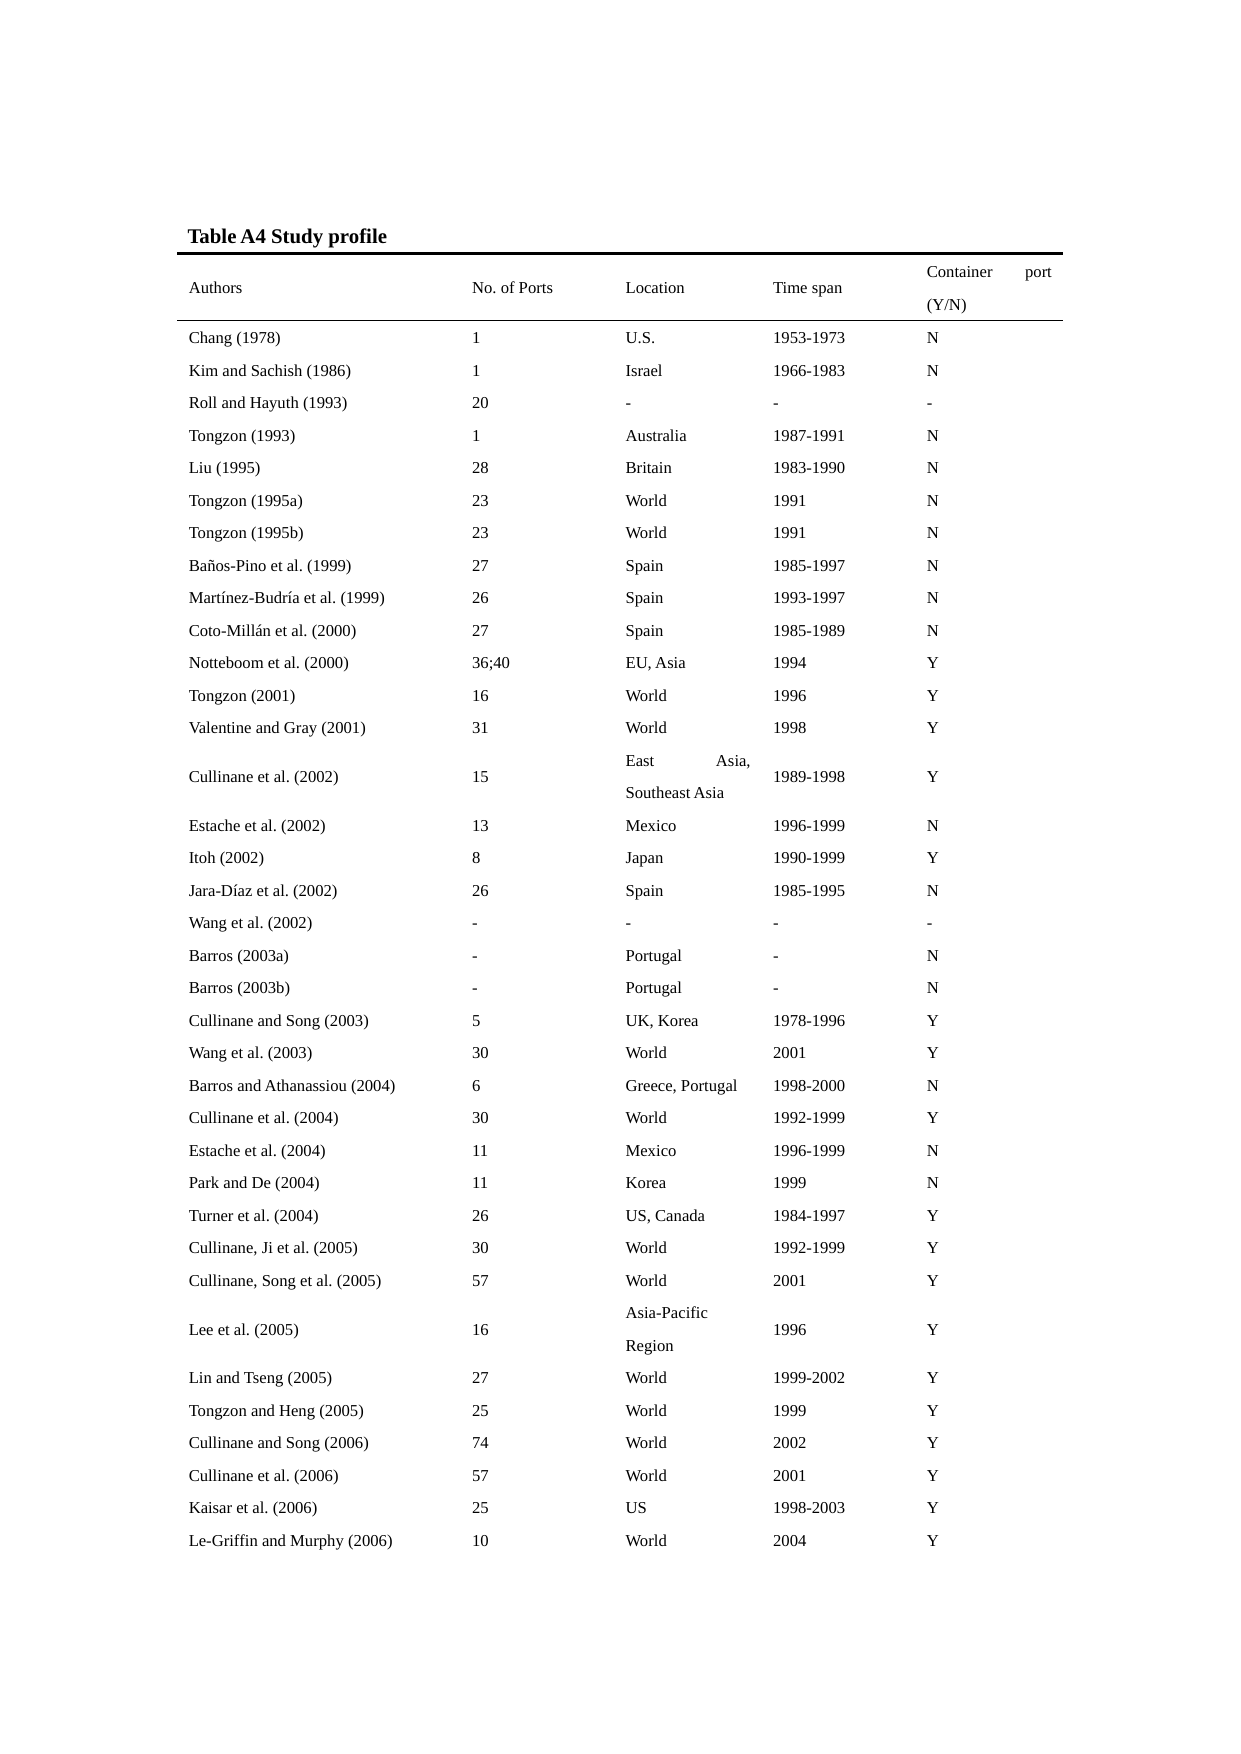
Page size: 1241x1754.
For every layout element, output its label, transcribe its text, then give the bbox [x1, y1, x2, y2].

table_cell N [915, 1134, 1063, 1166]
table_cell Valentine and Gray (2001) [177, 711, 461, 744]
table_cell East Asia, Southeast Asia [614, 744, 762, 809]
table_cell Y [915, 1459, 1063, 1491]
table_cell World [614, 484, 762, 516]
table_cell N [915, 419, 1063, 451]
table_cell 1998-2000 [762, 1069, 915, 1101]
table_cell Le-Griffin and Murphy (2006) [177, 1524, 461, 1556]
table_cell 26 [461, 581, 614, 614]
table_header Container port (Y/N) [915, 255, 1063, 320]
table_cell 11 [461, 1134, 614, 1166]
table_cell Tongzon and Heng (2005) [177, 1394, 461, 1426]
table_cell Estache et al. (2002) [177, 809, 461, 841]
table_cell Itoh (2002) [177, 841, 461, 874]
table_cell World [614, 1394, 762, 1426]
table_cell N [915, 971, 1063, 1004]
table_cell World [614, 1361, 762, 1394]
table_cell 2002 [762, 1426, 915, 1459]
table_cell World [614, 679, 762, 711]
table_cell 1993-1997 [762, 581, 915, 614]
table_cell 16 [461, 1296, 614, 1361]
table_cell US [614, 1491, 762, 1524]
table_cell - [762, 939, 915, 971]
table_cell 1983-1990 [762, 451, 915, 484]
table_cell World [614, 1459, 762, 1491]
table_cell 11 [461, 1166, 614, 1199]
table_cell Jara-Díaz et al. (2002) [177, 874, 461, 906]
table_cell 1999 [762, 1166, 915, 1199]
table_cell Y [915, 1361, 1063, 1394]
table_cell Y [915, 1491, 1063, 1524]
table_cell 25 [461, 1394, 614, 1426]
table_cell Liu (1995) [177, 451, 461, 484]
table_cell 2001 [762, 1264, 915, 1296]
table_cell - [762, 386, 915, 419]
table_cell - [614, 906, 762, 939]
table_cell Cullinane et al. (2004) [177, 1101, 461, 1134]
table_header No. of Ports [461, 255, 614, 320]
table_cell Y [915, 1296, 1063, 1361]
table_cell EU, Asia [614, 646, 762, 679]
table_cell Barros and Athanassiou (2004) [177, 1069, 461, 1101]
table_cell 1987-1991 [762, 419, 915, 451]
table_cell 31 [461, 711, 614, 744]
table_cell Cullinane, Ji et al. (2005) [177, 1231, 461, 1264]
table_cell 30 [461, 1101, 614, 1134]
table_cell 25 [461, 1491, 614, 1524]
table_cell N [915, 321, 1063, 354]
table_cell 1996 [762, 1296, 915, 1361]
table_cell 13 [461, 809, 614, 841]
table_cell 1990-1999 [762, 841, 915, 874]
table_cell 30 [461, 1231, 614, 1264]
table_cell Cullinane et al. (2002) [177, 744, 461, 809]
table_cell 1992-1999 [762, 1231, 915, 1264]
table_cell Park and De (2004) [177, 1166, 461, 1199]
table_cell Y [915, 744, 1063, 809]
table_cell Estache et al. (2004) [177, 1134, 461, 1166]
table_cell 1991 [762, 484, 915, 516]
table_cell World [614, 1426, 762, 1459]
table_cell Chang (1978) [177, 321, 461, 354]
table_cell 1984-1997 [762, 1199, 915, 1231]
table_cell 1996-1999 [762, 809, 915, 841]
table_cell Coto-Millán et al. (2000) [177, 614, 461, 646]
table_cell Japan [614, 841, 762, 874]
table_cell 10 [461, 1524, 614, 1556]
table_cell 2001 [762, 1459, 915, 1491]
table_cell 1991 [762, 516, 915, 549]
table_cell N [915, 484, 1063, 516]
table_cell 5 [461, 1004, 614, 1036]
table_cell 23 [461, 516, 614, 549]
table_cell Y [915, 1199, 1063, 1231]
table_cell N [915, 1069, 1063, 1101]
table_cell Tongzon (1995b) [177, 516, 461, 549]
table_cell 28 [461, 451, 614, 484]
table_cell 57 [461, 1459, 614, 1491]
table_cell Y [915, 1101, 1063, 1134]
table_cell 1985-1997 [762, 549, 915, 581]
table_cell Turner et al. (2004) [177, 1199, 461, 1231]
table_cell 16 [461, 679, 614, 711]
table_cell Asia-Pacific Region [614, 1296, 762, 1361]
table_cell UK, Korea [614, 1004, 762, 1036]
table_cell 1985-1989 [762, 614, 915, 646]
table_cell 27 [461, 614, 614, 646]
table_cell 1953-1973 [762, 321, 915, 354]
table_cell 1992-1999 [762, 1101, 915, 1134]
table_cell Martínez-Budría et al. (1999) [177, 581, 461, 614]
table_cell 2001 [762, 1036, 915, 1069]
table_cell World [614, 711, 762, 744]
table_cell Y [915, 679, 1063, 711]
table_cell Roll and Hayuth (1993) [177, 386, 461, 419]
table_cell Portugal [614, 971, 762, 1004]
table_header Time span [762, 255, 915, 320]
table_cell 27 [461, 549, 614, 581]
table_cell Tongzon (1993) [177, 419, 461, 451]
table_cell 26 [461, 1199, 614, 1231]
table_cell - [461, 971, 614, 1004]
table_cell 1985-1995 [762, 874, 915, 906]
table_cell N [915, 614, 1063, 646]
table_cell N [915, 809, 1063, 841]
table_cell World [614, 1524, 762, 1556]
table_cell Britain [614, 451, 762, 484]
table_cell Kaisar et al. (2006) [177, 1491, 461, 1524]
table_cell 1 [461, 419, 614, 451]
table_cell Y [915, 646, 1063, 679]
table_cell Y [915, 711, 1063, 744]
text Table A4 Study profile [187, 220, 1053, 252]
table_cell Lin and Tseng (2005) [177, 1361, 461, 1394]
table_cell - [461, 939, 614, 971]
table_cell Wang et al. (2002) [177, 906, 461, 939]
table_cell 1998 [762, 711, 915, 744]
table_cell 36;40 [461, 646, 614, 679]
table_cell N [915, 1166, 1063, 1199]
table_cell 2004 [762, 1524, 915, 1556]
table_cell 20 [461, 386, 614, 419]
table_cell Baños-Pino et al. (1999) [177, 549, 461, 581]
table_cell 1989-1998 [762, 744, 915, 809]
table_cell N [915, 581, 1063, 614]
table_cell 23 [461, 484, 614, 516]
table_cell Y [915, 1394, 1063, 1426]
table_cell Barros (2003b) [177, 971, 461, 1004]
table_cell Tongzon (1995a) [177, 484, 461, 516]
table_cell Kim and Sachish (1986) [177, 354, 461, 386]
table_cell 15 [461, 744, 614, 809]
table_cell - [461, 906, 614, 939]
table_cell Y [915, 1524, 1063, 1556]
table_cell Y [915, 1036, 1063, 1069]
table_cell N [915, 874, 1063, 906]
table_cell Y [915, 841, 1063, 874]
table_cell N [915, 354, 1063, 386]
table_cell Tongzon (2001) [177, 679, 461, 711]
table_cell - [915, 386, 1063, 419]
table_cell World [614, 1264, 762, 1296]
table_cell N [915, 549, 1063, 581]
table_cell Cullinane and Song (2006) [177, 1426, 461, 1459]
table_cell 30 [461, 1036, 614, 1069]
table_cell - [762, 906, 915, 939]
table_cell - [915, 906, 1063, 939]
table_cell 57 [461, 1264, 614, 1296]
table_cell Y [915, 1231, 1063, 1264]
table_cell Cullinane, Song et al. (2005) [177, 1264, 461, 1296]
table_cell Spain [614, 549, 762, 581]
table_cell Greece, Portugal [614, 1069, 762, 1101]
table_cell Spain [614, 614, 762, 646]
table_cell Portugal [614, 939, 762, 971]
table_cell Cullinane et al. (2006) [177, 1459, 461, 1491]
table_cell N [915, 451, 1063, 484]
table_cell Notteboom et al. (2000) [177, 646, 461, 679]
table_cell Spain [614, 874, 762, 906]
table_cell 26 [461, 874, 614, 906]
table_cell N [915, 516, 1063, 549]
table_cell World [614, 1036, 762, 1069]
table_cell - [614, 386, 762, 419]
table_cell Y [915, 1004, 1063, 1036]
table_cell U.S. [614, 321, 762, 354]
table_cell 1996-1999 [762, 1134, 915, 1166]
table_cell 74 [461, 1426, 614, 1459]
table_cell Cullinane and Song (2003) [177, 1004, 461, 1036]
table_header Authors [177, 255, 461, 320]
table_header Location [614, 255, 762, 320]
table_cell 1978-1996 [762, 1004, 915, 1036]
table_cell Mexico [614, 1134, 762, 1166]
table_cell Lee et al. (2005) [177, 1296, 461, 1361]
table_cell 1966-1983 [762, 354, 915, 386]
table_cell Y [915, 1264, 1063, 1296]
table_cell World [614, 516, 762, 549]
table_cell 1999-2002 [762, 1361, 915, 1394]
table_cell Y [915, 1426, 1063, 1459]
table_cell 1 [461, 354, 614, 386]
table_cell 1998-2003 [762, 1491, 915, 1524]
table_cell 8 [461, 841, 614, 874]
table_cell World [614, 1231, 762, 1264]
table_cell US, Canada [614, 1199, 762, 1231]
table_cell 6 [461, 1069, 614, 1101]
table_cell Spain [614, 581, 762, 614]
table_cell N [915, 939, 1063, 971]
table_cell Barros (2003a) [177, 939, 461, 971]
table_cell 1996 [762, 679, 915, 711]
table_cell Australia [614, 419, 762, 451]
table_cell 1 [461, 321, 614, 354]
table_cell Mexico [614, 809, 762, 841]
table_cell World [614, 1101, 762, 1134]
table_cell Israel [614, 354, 762, 386]
table_cell 1994 [762, 646, 915, 679]
table_cell - [762, 971, 915, 1004]
table_cell 27 [461, 1361, 614, 1394]
table_cell Korea [614, 1166, 762, 1199]
table_cell 1999 [762, 1394, 915, 1426]
table_cell Wang et al. (2003) [177, 1036, 461, 1069]
